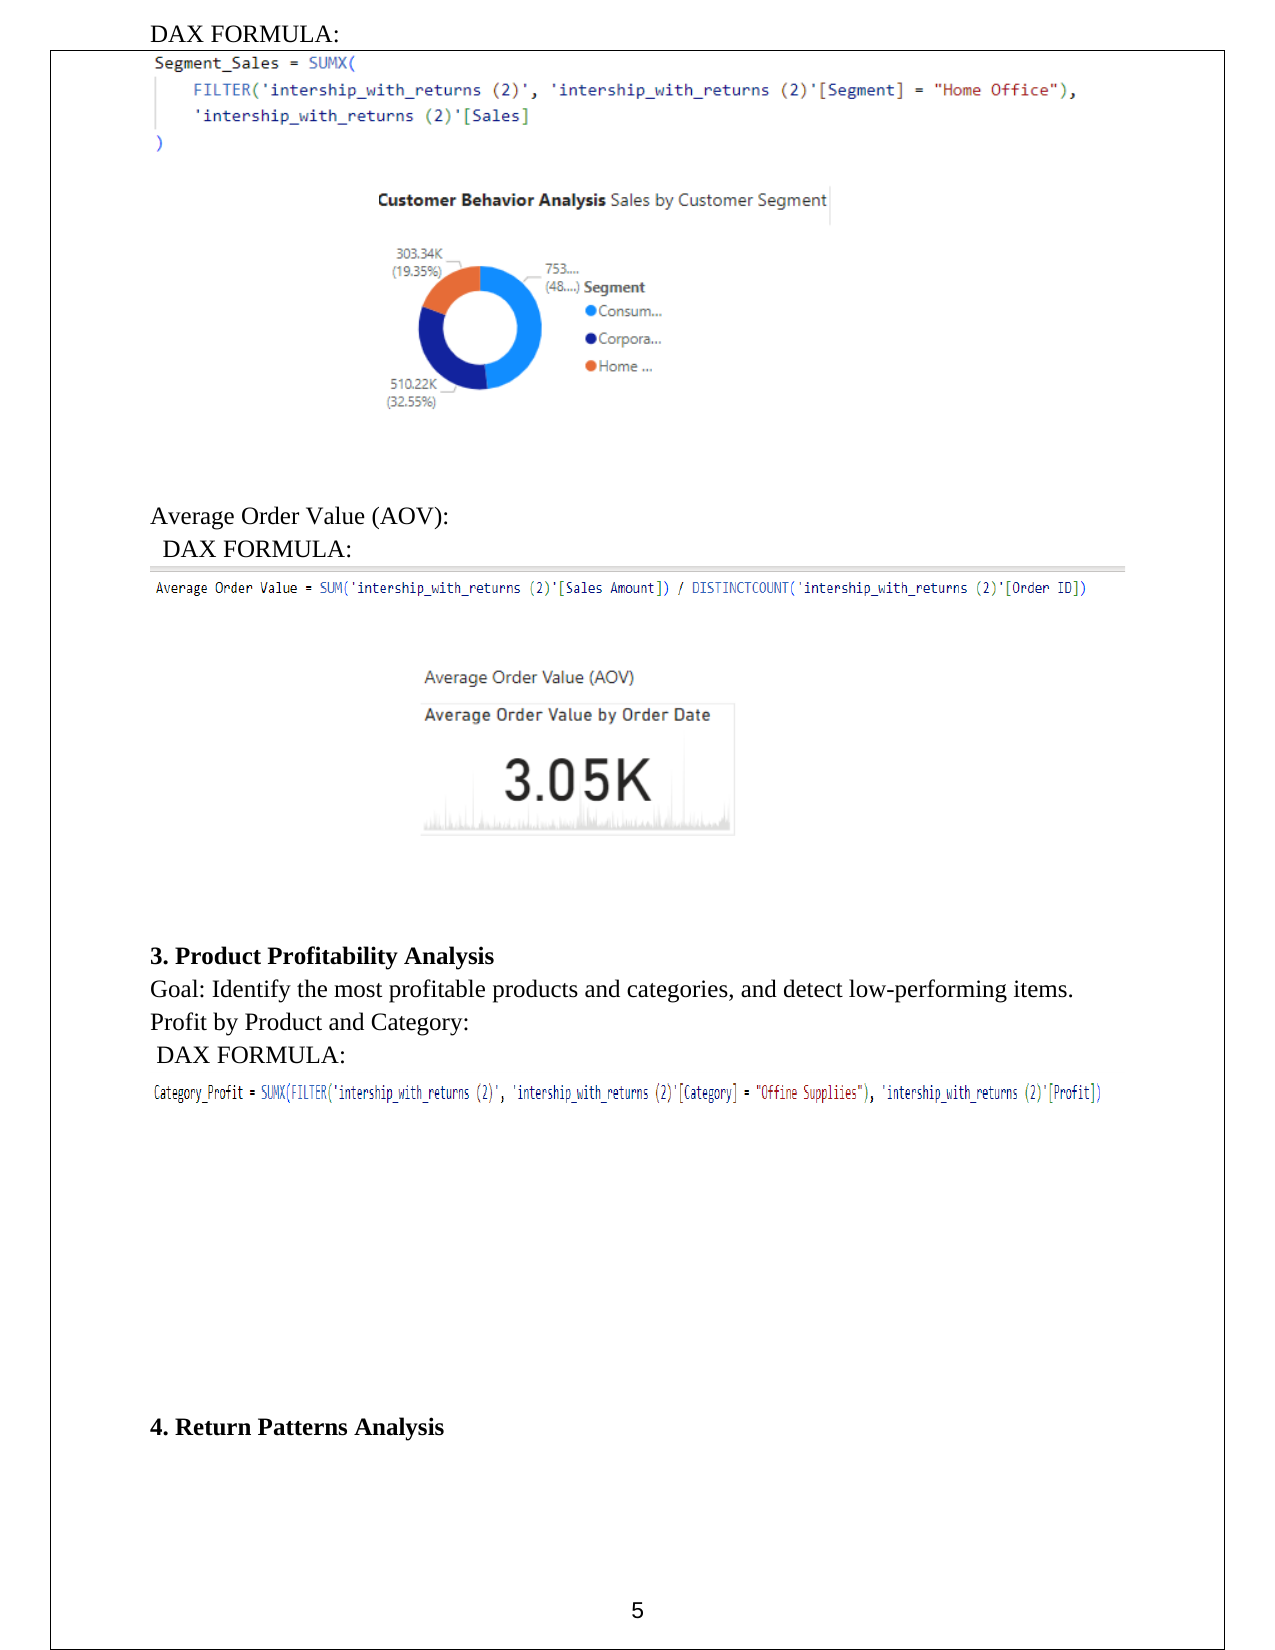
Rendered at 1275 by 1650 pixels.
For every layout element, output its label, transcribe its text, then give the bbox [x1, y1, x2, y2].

picture [150, 51, 1125, 463]
text Goal: Identify the most profitable products and categories, and detect low-performing items. [150, 974, 1125, 1003]
picture [150, 1072, 1125, 1111]
picture [150, 566, 1125, 619]
picture [420, 652, 748, 836]
text 3. Product Profitability Analysis [150, 941, 1125, 969]
text 4. Return Patterns Analysis [150, 1412, 1125, 1441]
text DAX FORMULA: [150, 1040, 1125, 1069]
text DAX FORMULA: [150, 19, 1125, 50]
text Average Order Value (AOV): [150, 501, 1125, 529]
text DAX FORMULA: [150, 534, 1125, 563]
text Profit by Product and Category: [150, 1007, 1125, 1036]
